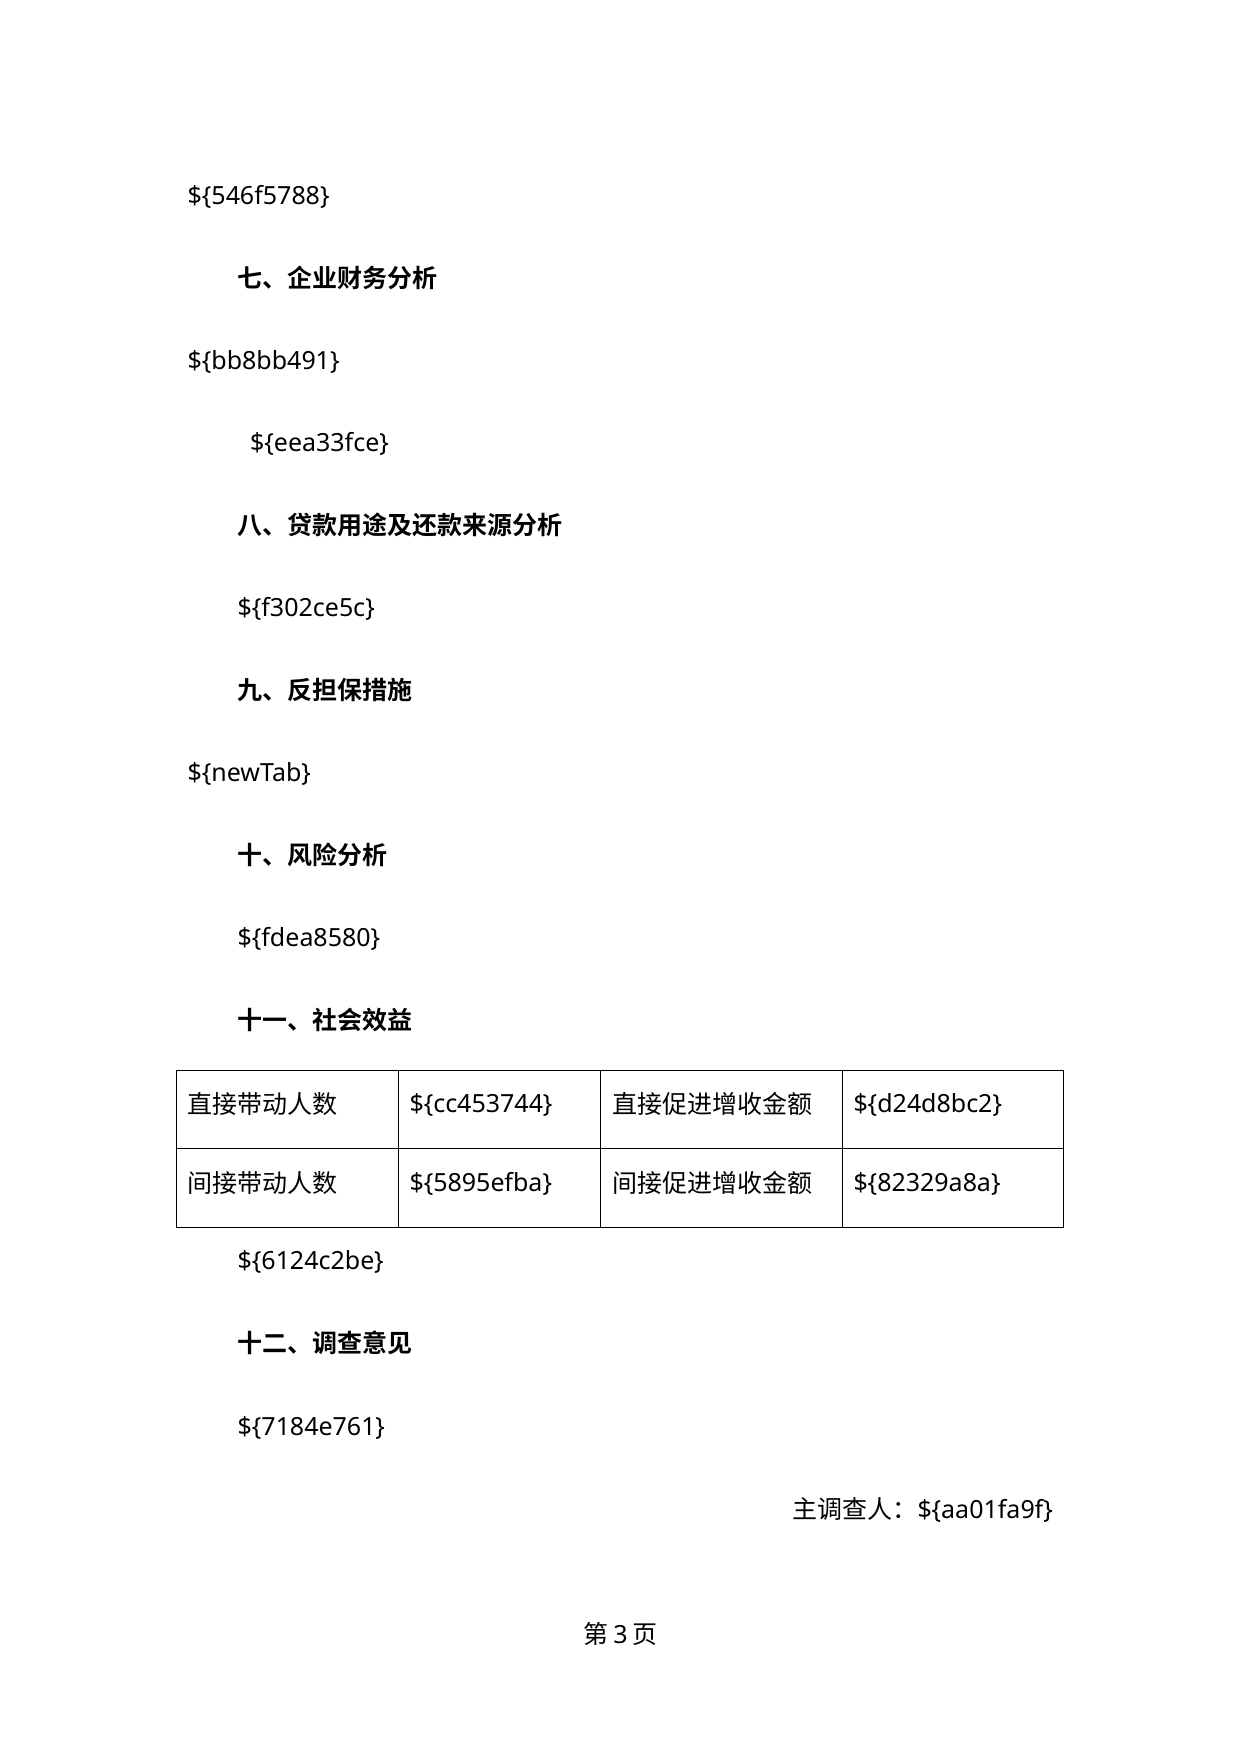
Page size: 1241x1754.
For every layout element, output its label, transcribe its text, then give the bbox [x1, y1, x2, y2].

text 十一、社会效益 [187, 986, 1053, 1051]
text ${newTab} [187, 739, 1053, 804]
text 七、企业财务分析 [187, 244, 1053, 309]
text 主调查人：${aa01fa9f} [275, 1475, 1053, 1540]
text 十、风险分析 [187, 821, 1053, 886]
text ${546f5788} [187, 162, 1053, 227]
text 九、反担保措施 [187, 656, 1053, 721]
text ${bb8bb491} [187, 327, 1053, 392]
text ${7184e761} [187, 1393, 953, 1458]
table_header 直接促进增收金额 [601, 1071, 842, 1148]
text ${f302ce5c} [187, 574, 1053, 639]
table_cell ${5895efba} [399, 1149, 600, 1227]
table_cell ${82329a8a} [843, 1149, 1063, 1227]
text 八、贷款用途及还款来源分析 [187, 491, 1053, 556]
text ${fdea8580} [187, 904, 1053, 969]
text ${eea33fce} [187, 409, 1053, 474]
text 十二、调查意见 [187, 1309, 1053, 1374]
table_cell 间接促进增收金额 [601, 1149, 842, 1227]
table_header ${d24d8bc2} [843, 1071, 1063, 1148]
table_header ${cc453744} [399, 1071, 600, 1148]
text ${6124c2be} [187, 1228, 1053, 1293]
table_cell 间接带动人数 [177, 1149, 398, 1227]
table_header 直接带动人数 [177, 1071, 398, 1148]
